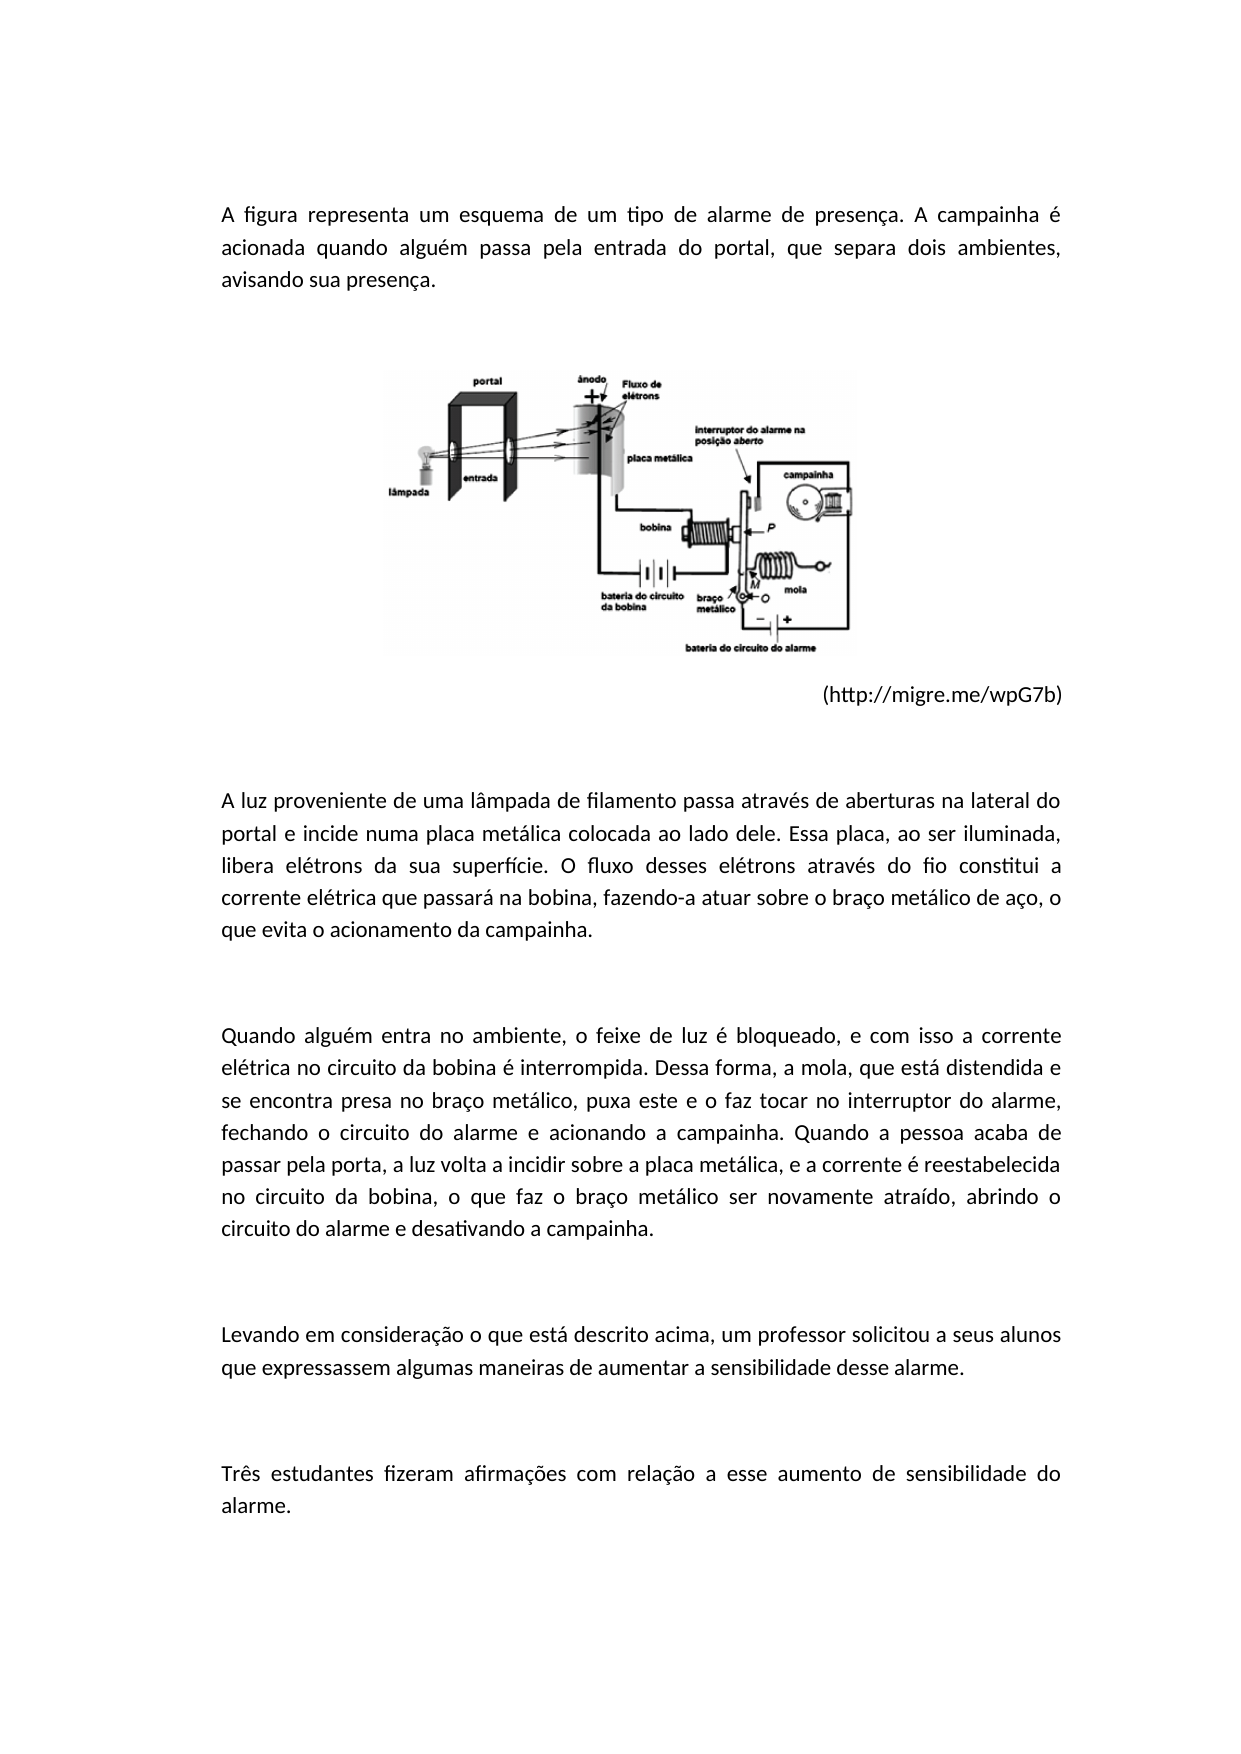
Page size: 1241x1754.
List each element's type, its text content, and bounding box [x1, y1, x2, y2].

text Três estudantes fizeram afirmações com relação a esse aumento de sensibilidade do alarme. [221, 1459, 1063, 1519]
text Quando alguém entra no ambiente, o feixe de luz é bloqueado, e com isso a corrente elétrica no circuito da bobina é interrompida. Dessa forma, a mola, que está distendida e se encontra presa no braço metálico, puxa este e o faz tocar no interruptor do alarme, fechando o circuito do alarme e acionando a campainha. Quando a pessoa acaba de passar pela porta, a luz volta a incidir sobre a placa metálica, e a corrente é reestabelecida no circuito da bobina, o que faz o braço metálico ser novamente atraído, abrindo o circuito do alarme e desativando a campainha. [221, 1021, 1063, 1242]
picture [383, 370, 857, 656]
text (http://migre.me/wpG7b) [177, 681, 1063, 708]
text Levando em consideração o que está descrito acima, um professor solicitou a seus alunos que expressassem algumas maneiras de aumentar a sensibilidade desse alarme. [221, 1321, 1063, 1381]
text A luz proveniente de uma lâmpada de filamento passa através de aberturas na lateral do portal e incide numa placa metálica colocada ao lado dele. Essa placa, ao ser iluminada, libera elétrons da sua superfície. O fluxo desses elétrons através do fio constitui a corrente elétrica que passará na bobina, fazendo-a atuar sobre o braço metálico de aço, o que evita o acionamento da campainha. [221, 787, 1063, 943]
text A figura representa um esquema de um tipo de alarme de presença. A campainha é acionada quando alguém passa pela entrada do portal, que separa dois ambientes, avisando sua presença. [221, 201, 1063, 293]
